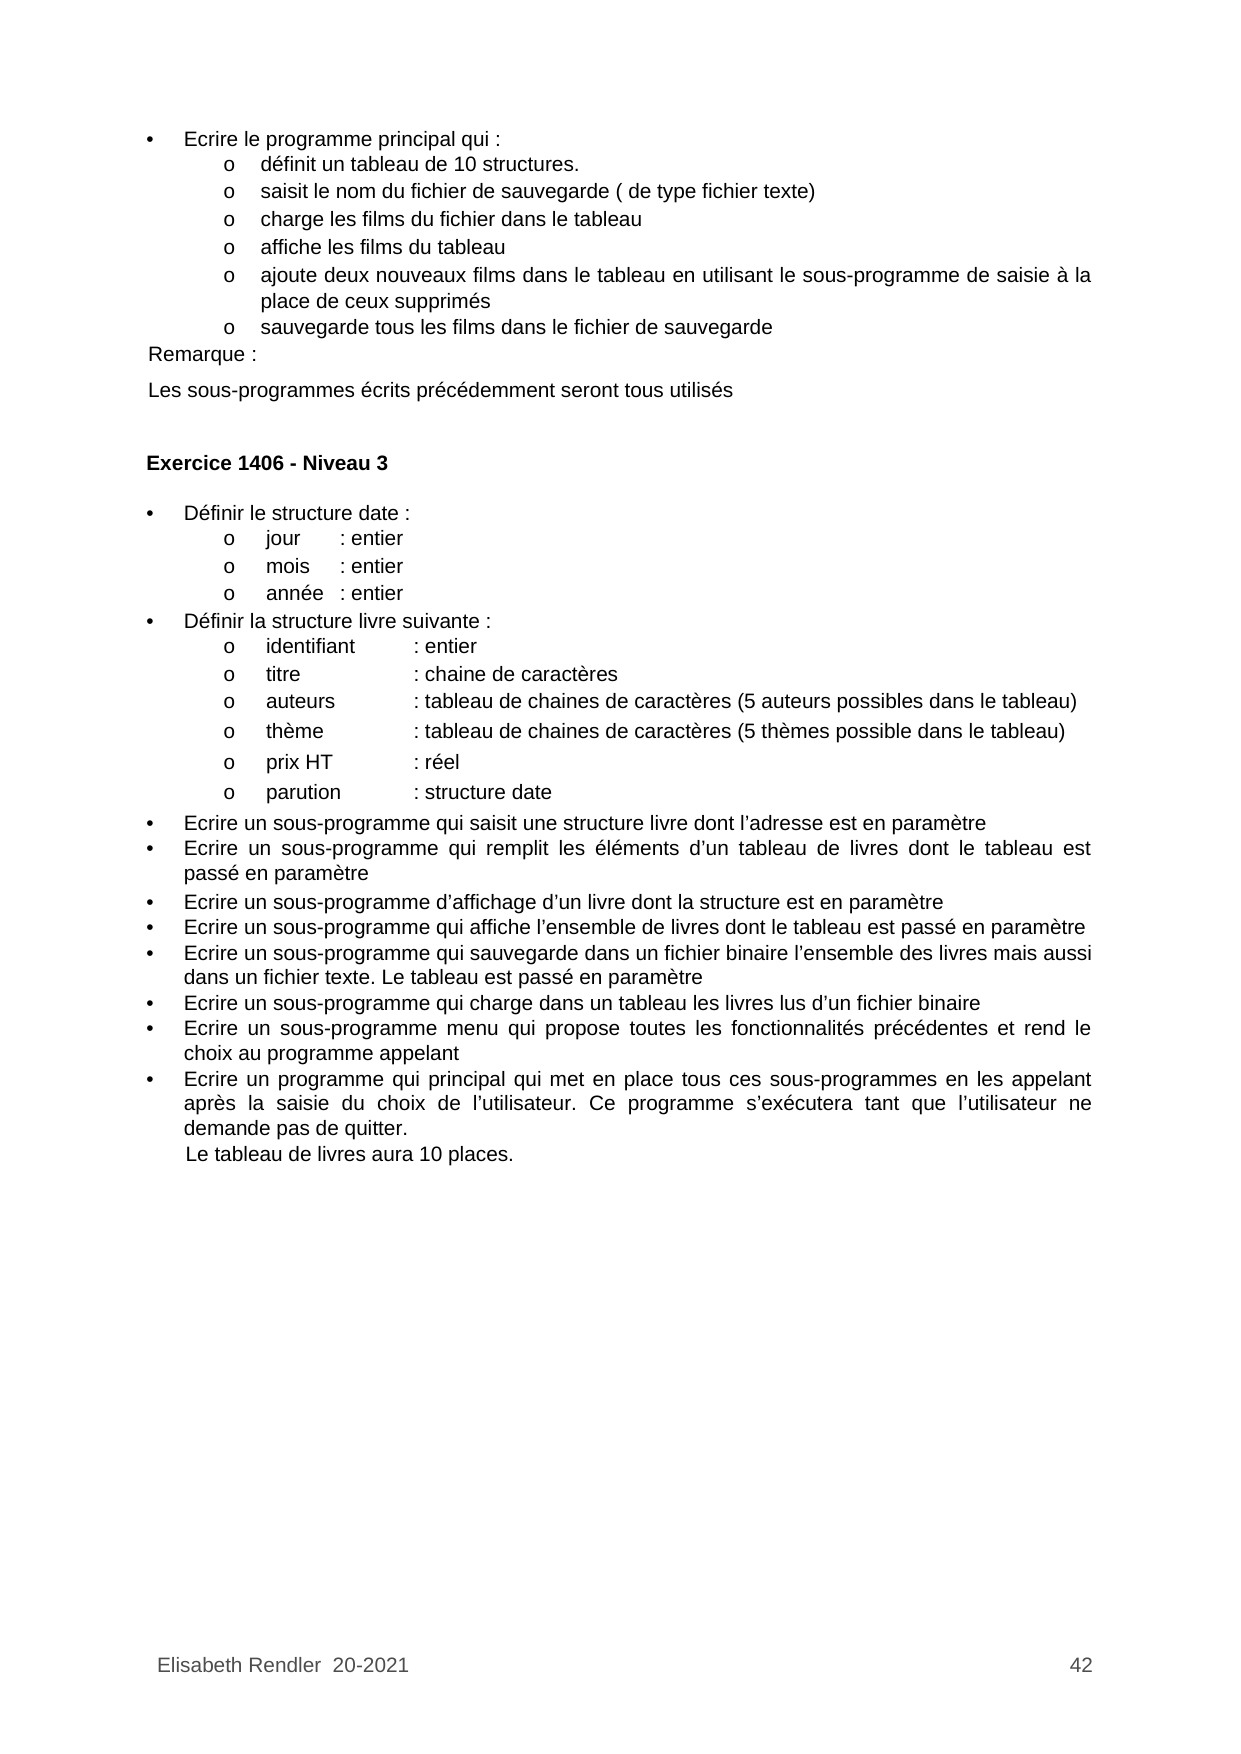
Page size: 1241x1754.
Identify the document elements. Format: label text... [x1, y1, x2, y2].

list ajoute deux nouveaux films dans le tableau en utilisant le sous-programme de saisie à la place de ceux supprimés [223, 262, 1093, 313]
list identifiant : entier [223, 634, 1093, 660]
list Ecrire un sous-programme d’affichage d’un livre dont la structure est en paramètre [146, 889, 1093, 913]
subtitle Exercice 1406 - Niveau 3 [146, 451, 1094, 475]
list thème : tableau de chaines de caractères (5 thèmes possible dans le tableau) [223, 719, 1093, 745]
list Ecrire un sous-programme qui sauvegarde dans un fichier binaire l’ensemble des livres mais aussi dans un fichier texte. Le tableau est passé en paramètre [146, 940, 1093, 989]
text Remarque : [148, 342, 1098, 366]
list Définir la structure livre suivante : [146, 609, 1093, 633]
list mois : entier [223, 553, 1093, 579]
list sauvegarde tous les films dans le fichier de sauvegarde [223, 315, 1093, 341]
list Définir le structure date : [146, 500, 1093, 524]
list prix HT : réel [223, 750, 1093, 776]
list jour : entier [223, 526, 1093, 552]
list parution : structure date [223, 780, 1093, 806]
list Ecrire un sous-programme qui remplit les éléments d’un tableau de livres dont le tableau est passé en paramètre [146, 836, 1093, 885]
list définit un tableau de 10 structures. [223, 152, 1093, 178]
list année : entier [223, 581, 1093, 607]
list titre : chaine de caractères [223, 662, 1093, 687]
list Ecrire un sous-programme qui charge dans un tableau les livres lus d’un fichier binaire [146, 991, 1093, 1014]
list Ecrire un sous-programme qui affiche l’ensemble de livres dont le tableau est passé en paramètre [146, 915, 1093, 939]
list Ecrire un programme qui principal qui met en place tous ces sous-programmes en les appelant après la saisie du choix de l’utilisateur. Ce programme s’exécutera tant que l’utilisateur ne demande pas de quitter. [146, 1066, 1093, 1140]
list affiche les films du tableau [223, 235, 1093, 261]
list Ecrire le programme principal qui : [146, 127, 1093, 151]
list auteurs : tableau de chaines de caractères (5 auteurs possibles dans le tableau) [223, 689, 1093, 715]
list saisit le nom du fichier de sauvegarde ( de type fichier texte) [223, 179, 1093, 205]
list charge les films du fichier dans le tableau [223, 207, 1093, 233]
text Les sous-programmes écrits précédemment seront tous utilisés [148, 378, 1098, 402]
list Ecrire un sous-programme menu qui propose toutes les fonctionnalités précédentes et rend le choix au programme appelant [146, 1016, 1093, 1065]
list Ecrire un sous-programme qui saisit une structure livre dont l’adresse est en paramètre [146, 811, 1093, 834]
text Le tableau de livres aura 10 places. [185, 1142, 1093, 1166]
